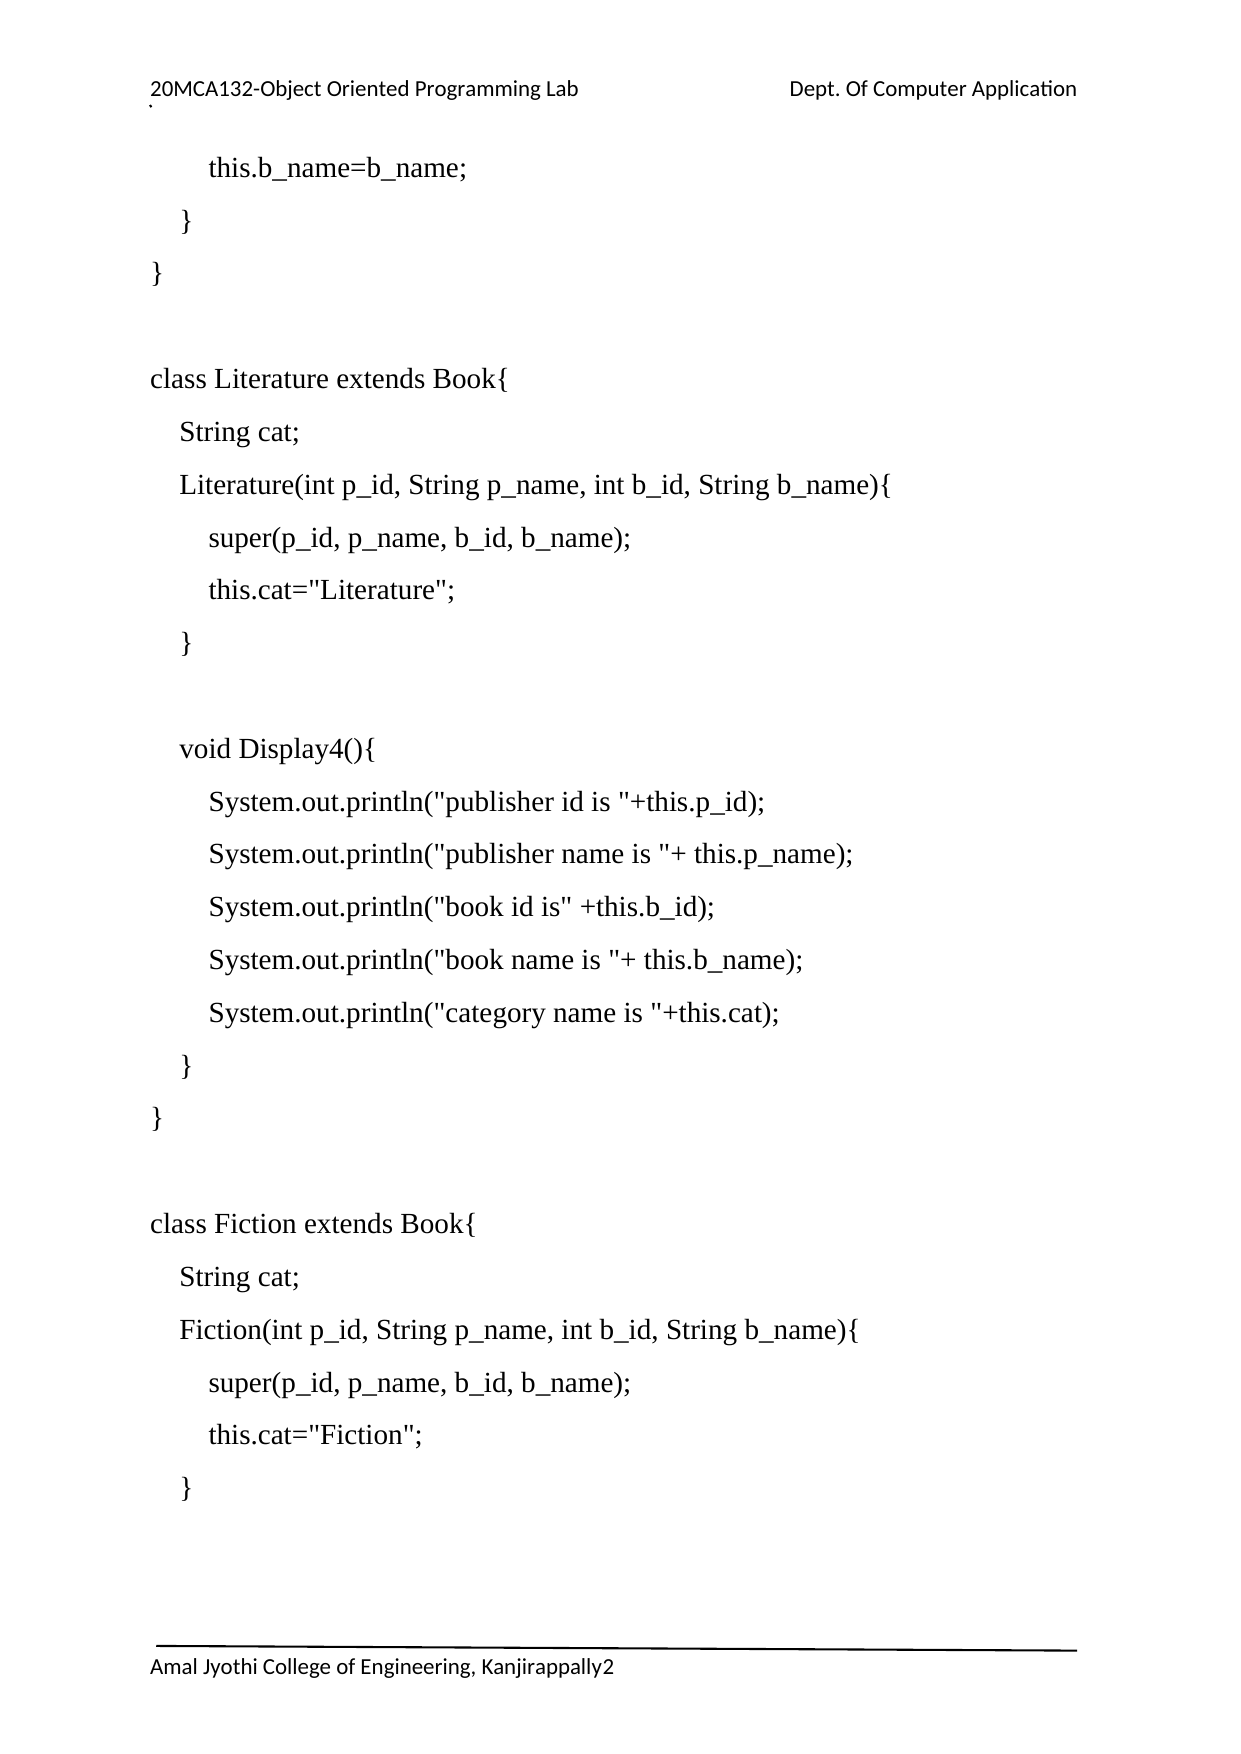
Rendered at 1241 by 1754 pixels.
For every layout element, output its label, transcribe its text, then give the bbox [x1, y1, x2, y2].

text Literature(int p_id, String p_name, int b_id, String b_name){ [150, 467, 1090, 500]
text } [150, 1048, 1090, 1081]
text } [150, 203, 1090, 236]
text this.cat="Fiction"; [150, 1417, 1090, 1451]
text System.out.println("publisher name is "+ this.p_name); [150, 837, 1090, 870]
text String cat; [150, 414, 1090, 448]
text } [150, 256, 1090, 289]
text super(p_id, p_name, b_id, b_name); [150, 520, 1090, 553]
text System.out.println("publisher id is "+this.p_id); [150, 784, 1090, 817]
text super(p_id, p_name, b_id, b_name); [150, 1365, 1090, 1398]
text System.out.println("book id is" +this.b_id); [150, 889, 1090, 923]
text System.out.println("book name is "+ this.b_name); [150, 942, 1090, 976]
text Fiction(int p_id, String p_name, int b_id, String b_name){ [150, 1312, 1090, 1345]
text } [150, 1470, 1090, 1504]
text } [150, 1101, 1090, 1134]
text class Literature extends Book{ [150, 361, 1090, 395]
text void Display4(){ [150, 731, 1090, 764]
text System.out.println("category name is "+this.cat); [150, 995, 1090, 1028]
text String cat; [150, 1259, 1090, 1293]
text this.cat="Literature"; [150, 572, 1090, 606]
text class Fiction extends Book{ [150, 1206, 1090, 1240]
text } [150, 625, 1090, 659]
text this.b_name=b_name; [150, 150, 1090, 183]
